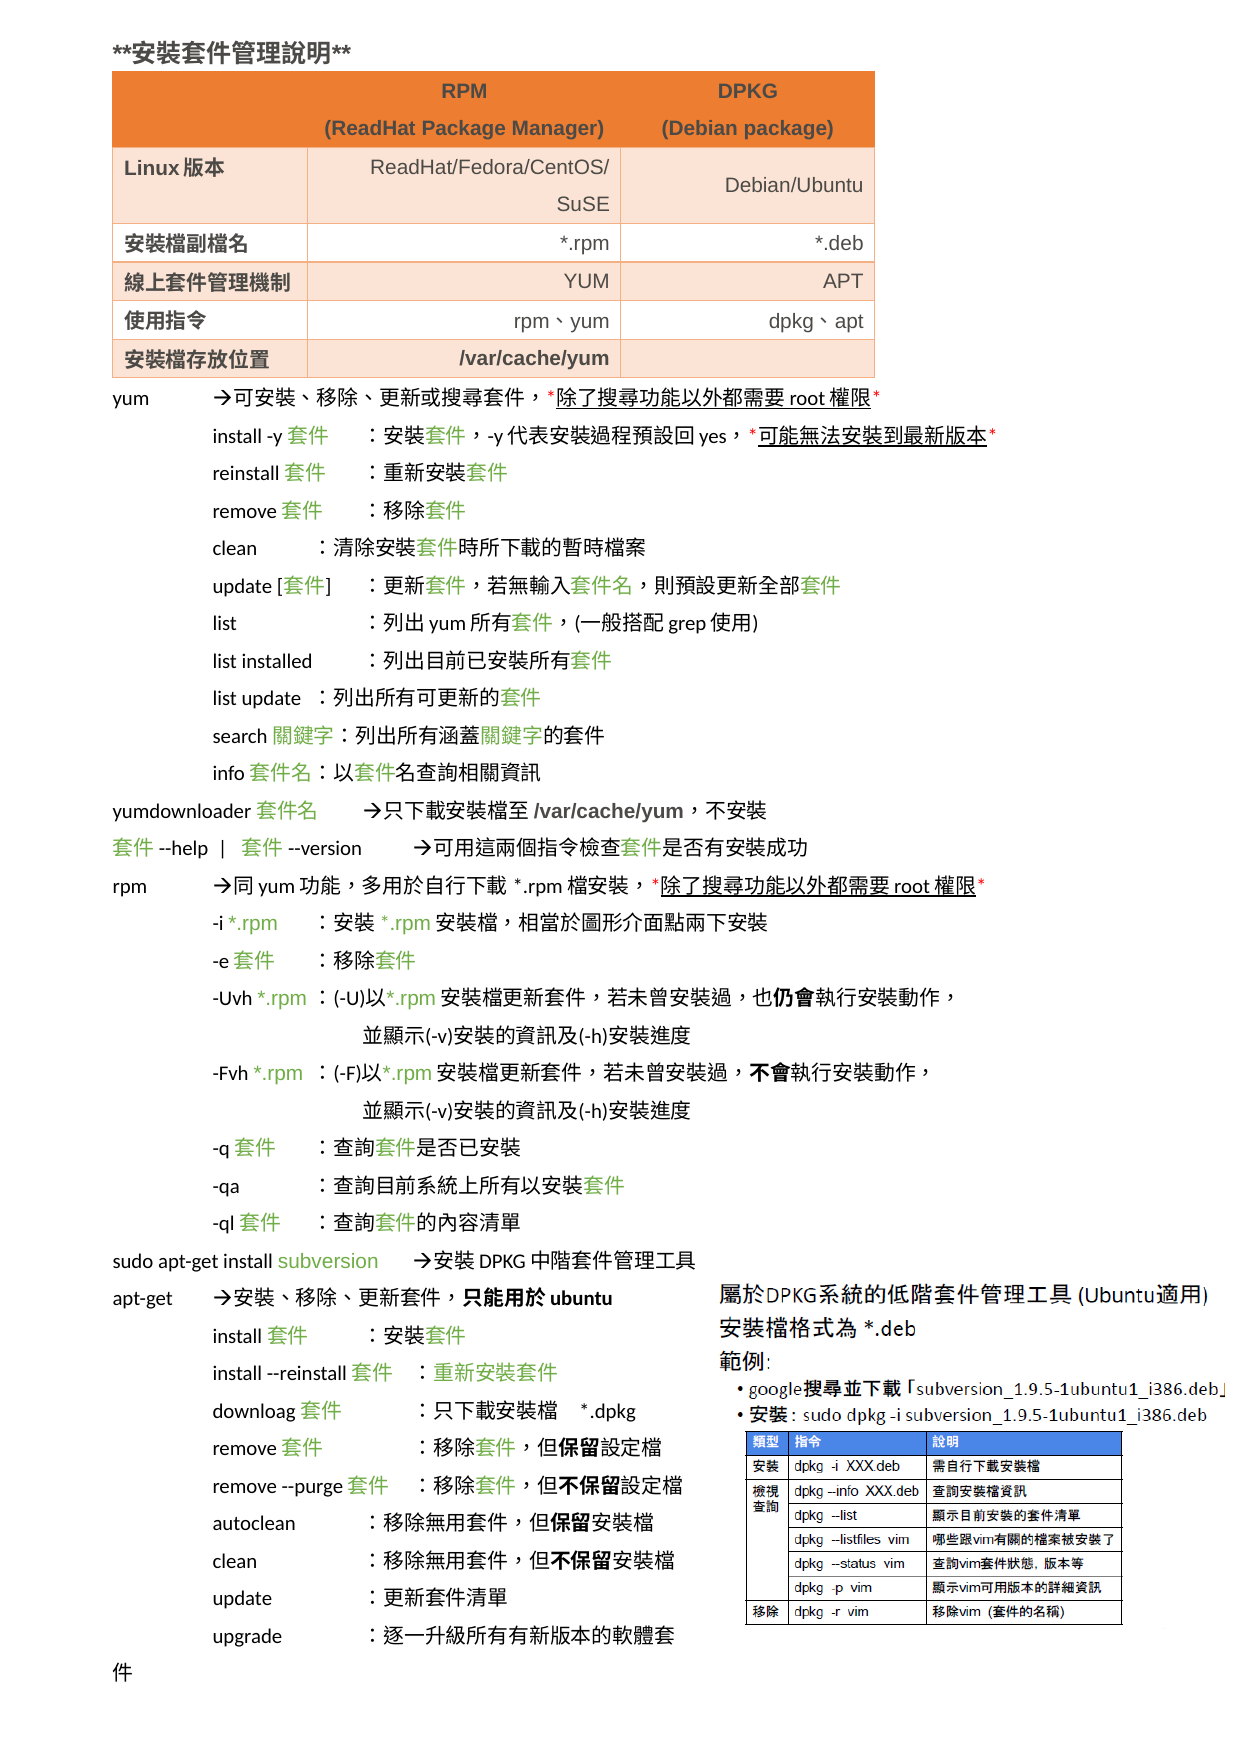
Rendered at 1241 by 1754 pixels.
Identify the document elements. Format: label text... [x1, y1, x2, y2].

table_cell 安裝檔存放位置 [113, 340, 307, 377]
text info 套件名 ：以套件名查詢相關資訊 [112, 753, 1128, 791]
table_cell [621, 340, 874, 377]
text 套件 --help | 套件 --version 可用這兩個指令檢查套件是否有安裝成功 [112, 828, 1128, 866]
text list update ：列出所有可更新的套件 [112, 678, 1128, 716]
table_cell dpkg、apt [621, 301, 874, 338]
table_cell rpm、yum [308, 301, 620, 338]
table_cell APT [621, 263, 874, 300]
table_cell 使用指令 [113, 301, 307, 338]
picture [717, 1278, 1225, 1629]
text remove 套件 ：移除套件，但保留設定檔 [112, 1428, 717, 1466]
text -q 套件 ：查詢套件是否已安裝 [112, 1128, 1128, 1166]
text list installed ：列出目前已安裝所有套件 [112, 641, 1128, 678]
text -e 套件 ：移除套件 [112, 941, 1128, 978]
text search 關鍵字：列出所有涵蓋關鍵字的套件 [112, 716, 1128, 753]
table_cell *.rpm [308, 224, 620, 261]
text -qa ：查詢目前系統上所有以安裝套件 [112, 1166, 1128, 1203]
text 並顯示(-v)安裝的資訊及(-h)安裝進度 [312, 1016, 1128, 1053]
text rpm 同yum功能，多用於自行下載 *.rpm檔安裝，*除了搜尋功能以外都需要root權限* [112, 866, 1128, 903]
text remove 套件 ：移除套件 [112, 491, 1128, 528]
table_cell ReadHat/Fedora/CentOS/SuSE [308, 148, 620, 223]
table_header [113, 72, 307, 147]
text -ql 套件 ：查詢套件的內容清單 [112, 1203, 1128, 1241]
table_cell Debian/Ubuntu [621, 148, 874, 223]
text **安裝套件管理說明** [112, 33, 1128, 71]
text remove --purge 套件 ：移除套件，但不保留設定檔 [112, 1466, 717, 1503]
text sudo apt-get install subversion 安裝DPKG中階套件管理工具 [112, 1241, 1128, 1278]
table_header DPKG (Debian package) [621, 72, 874, 147]
text yumdownloader 套件名 只下載安裝檔至 /var/cache/yum，不安裝 [112, 791, 1128, 828]
text install --reinstall 套件 ：重新安裝套件 [112, 1353, 717, 1391]
text -Uvh *.rpm ：(-U)以*.rpm安裝檔更新套件，若未曾安裝過，也仍會執行安裝動作， [112, 978, 1128, 1016]
text yum 可安裝、移除、更新或搜尋套件，*除了搜尋功能以外都需要root權限* [112, 378, 1128, 416]
text update ：更新套件清單 [112, 1578, 717, 1616]
table_cell 線上套件管理機制 [113, 263, 307, 300]
text apt-get 安裝、移除、更新套件，只能用於ubuntu [112, 1278, 717, 1316]
text reinstall 套件 ：重新安裝套件 [112, 453, 1128, 491]
text list ：列出yum所有套件，(一般搭配grep使用) [112, 603, 1128, 641]
text -i *.rpm ：安裝 *.rpm安裝檔，相當於圖形介面點兩下安裝 [112, 903, 1128, 941]
table_cell 安裝檔副檔名 [113, 224, 307, 261]
table_cell *.deb [621, 224, 874, 261]
text clean ：清除安裝套件時所下載的暫時檔案 [112, 528, 1128, 566]
text update [套件] ：更新套件，若無輸入套件名，則預設更新全部套件 [112, 566, 1128, 603]
text install 套件 ：安裝套件 [112, 1316, 717, 1353]
text clean ：移除無用套件，但不保留安裝檔 [112, 1541, 717, 1578]
table_header RPM (ReadHat Package Manager) [308, 72, 620, 147]
table_cell /var/cache/yum [308, 340, 620, 377]
text autoclean ：移除無用套件，但保留安裝檔 [112, 1503, 717, 1541]
table_cell YUM [308, 263, 620, 300]
table_cell Linux版本 [113, 148, 307, 223]
text install -y 套件 ：安裝套件，-y代表安裝過程預設回yes，*可能無法安裝到最新版本* [112, 416, 1128, 453]
text 並顯示(-v)安裝的資訊及(-h)安裝進度 [312, 1091, 1128, 1128]
text upgrade ：逐一升級所有有新版本的軟體套件 [112, 1616, 1128, 1691]
text downloag 套件 ：只下載安裝檔 *.dpkg [112, 1391, 717, 1428]
text -Fvh *.rpm ：(-F)以*.rpm安裝檔更新套件，若未曾安裝過，不會執行安裝動作， [162, 1053, 1128, 1091]
